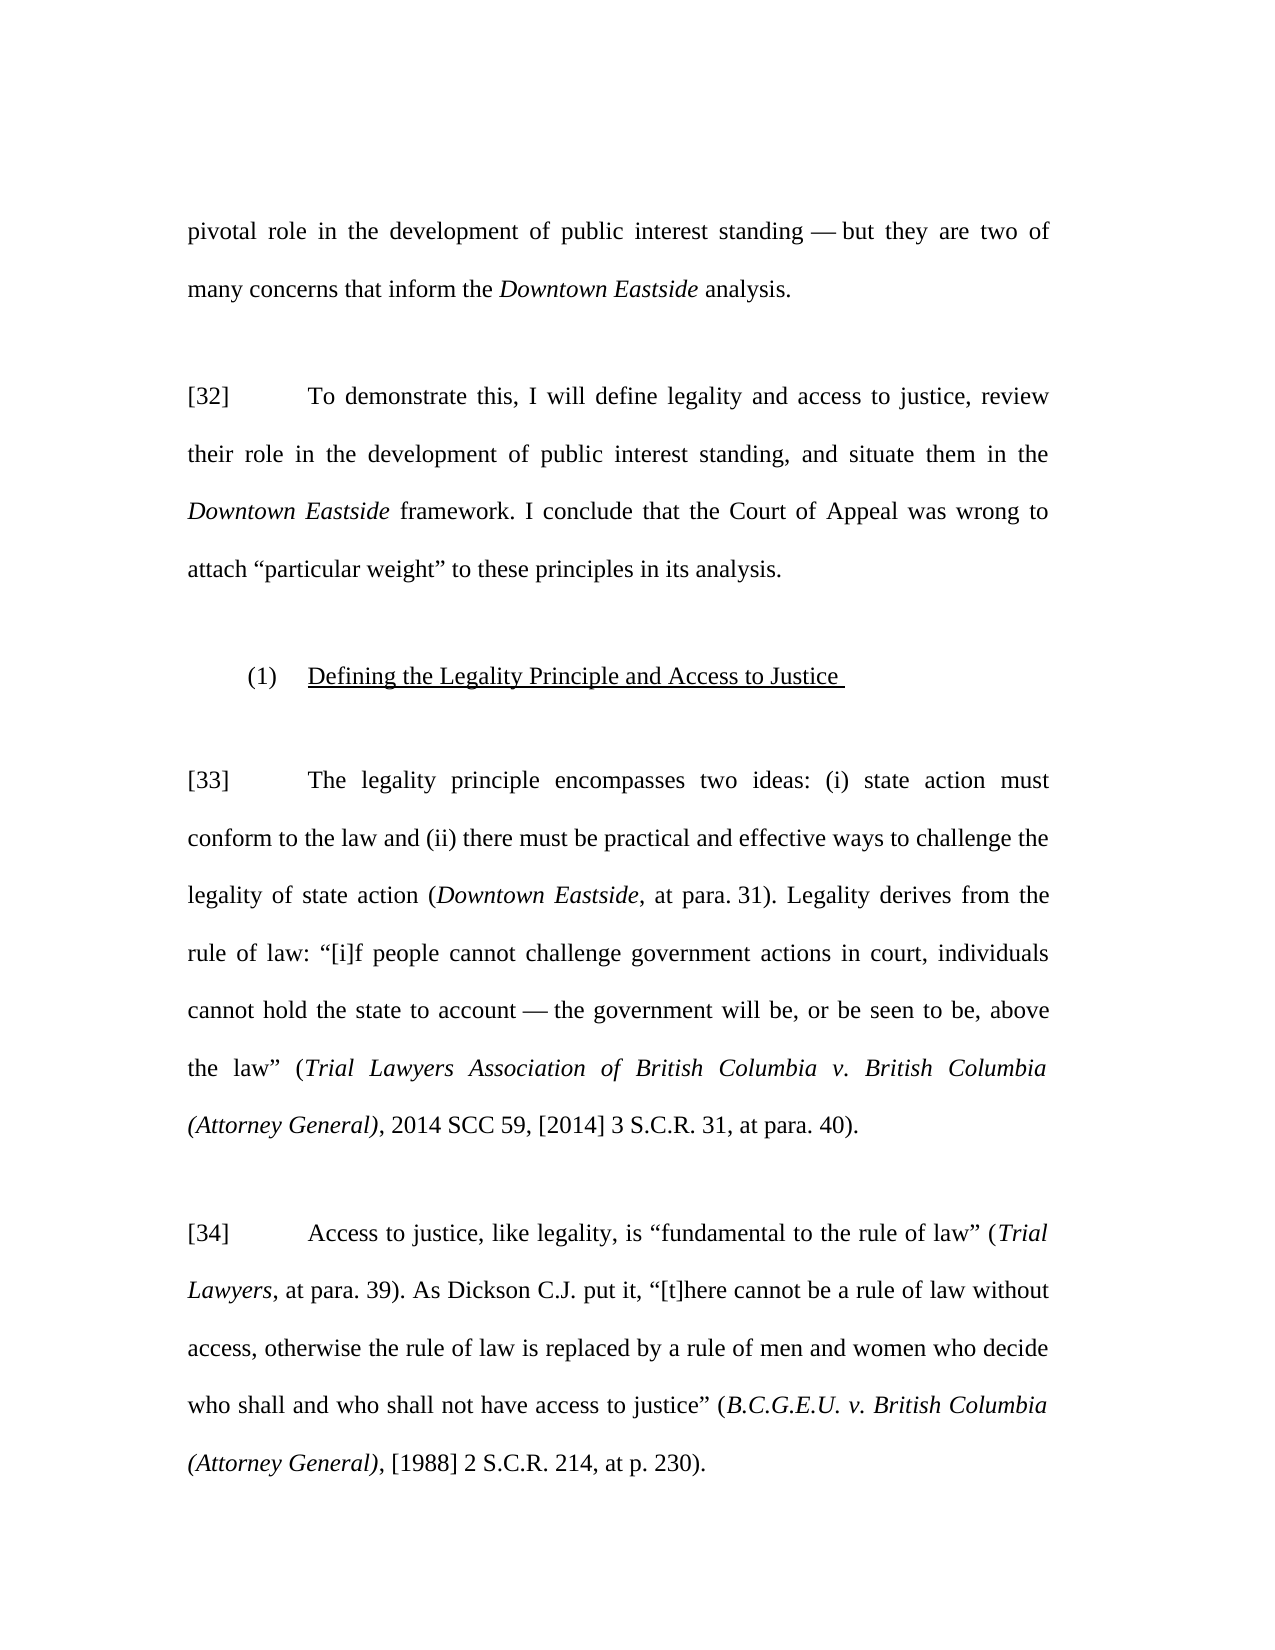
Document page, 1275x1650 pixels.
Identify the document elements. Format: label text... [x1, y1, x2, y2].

text The legality principle encompasses two ideas: (i) state action must conform to the law and (ii) there must be practical and effective ways to challenge the legality of state action (Downtown Eastside, at para. 31). Legality derives from the rule of law: “[i]f people cannot challenge government actions in court, individuals cannot hold the state to account — the government will be, or be seen to be, above the law” (Trial Lawyers Association of British Columbia v. British Columbia (Attorney General), 2014 SCC 59, [2014] 3 S.C.R. 31, at para. 40). [187, 765, 1050, 1139]
text To demonstrate this, I will define legality and access to justice, review their role in the development of public interest standing, and situate them in the Downtown Eastside framework. I conclude that the Court of Appeal was wrong to attach “particular weight” to these principles in its analysis. [187, 381, 1050, 583]
title Defining the Legality Principle and Access to Justice [247, 661, 1050, 690]
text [187, 216, 1050, 303]
text Access to justice, like legality, is “fundamental to the rule of law” (Trial Lawyers, at para. 39). As Dickson C.J. put it, “[t]here cannot be a rule of law without access, otherwise the rule of law is replaced by a rule of men and women who decide who shall and who shall not have access to justice” (B.C.G.E.U. v. British Columbia (Attorney General), [1988] 2 S.C.R. 214, at p. 230). [187, 1218, 1050, 1476]
